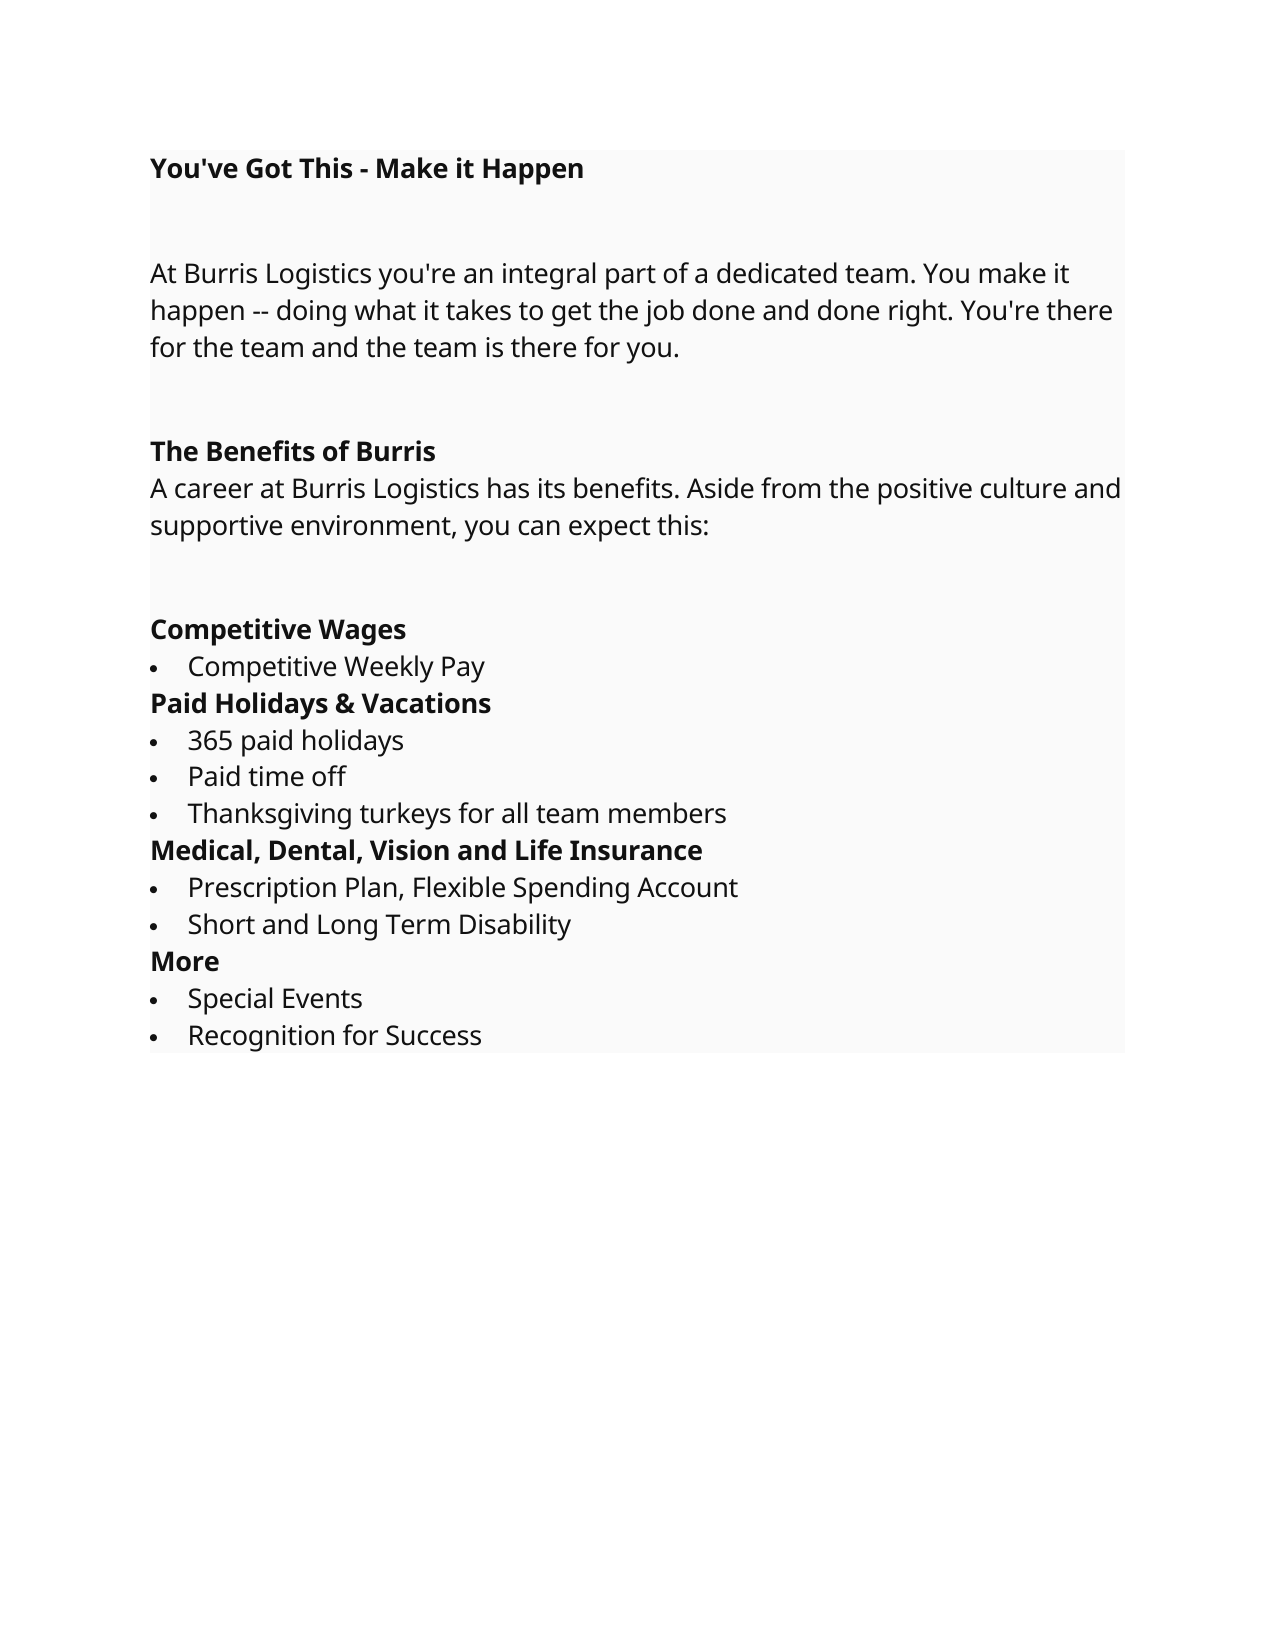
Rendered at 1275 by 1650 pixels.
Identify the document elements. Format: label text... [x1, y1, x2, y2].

list Thanksgiving turkeys for all team members [150, 795, 1125, 832]
text A career at Burris Logistics has its benefits. Aside from the positive culture and supportive environment, you can expect this: [150, 469, 1125, 543]
list 365 paid holidays [150, 721, 1125, 758]
text Competitive Wages [150, 610, 1125, 647]
text The Benefits of Burris [150, 432, 1125, 469]
list Short and Long Term Disability [150, 905, 1125, 942]
list Paid time off [150, 758, 1125, 795]
text Medical, Dental, Vision and Life Insurance [150, 832, 1125, 868]
text At Burris Logistics you're an integral part of a dedicated team. You make it happen -- doing what it takes to get the job done and done right. You're there for the team and the team is there for you. [150, 254, 1125, 365]
list Special Events [150, 979, 1125, 1016]
text You've Got This - Make it Happen [150, 150, 1125, 187]
list Recognition for Success [150, 1016, 1125, 1053]
text Paid Holidays & Vacations [150, 684, 1125, 721]
text More [150, 942, 1125, 979]
list Prescription Plan, Flexible Spending Account [150, 868, 1125, 905]
list Competitive Weekly Pay [150, 647, 1125, 684]
